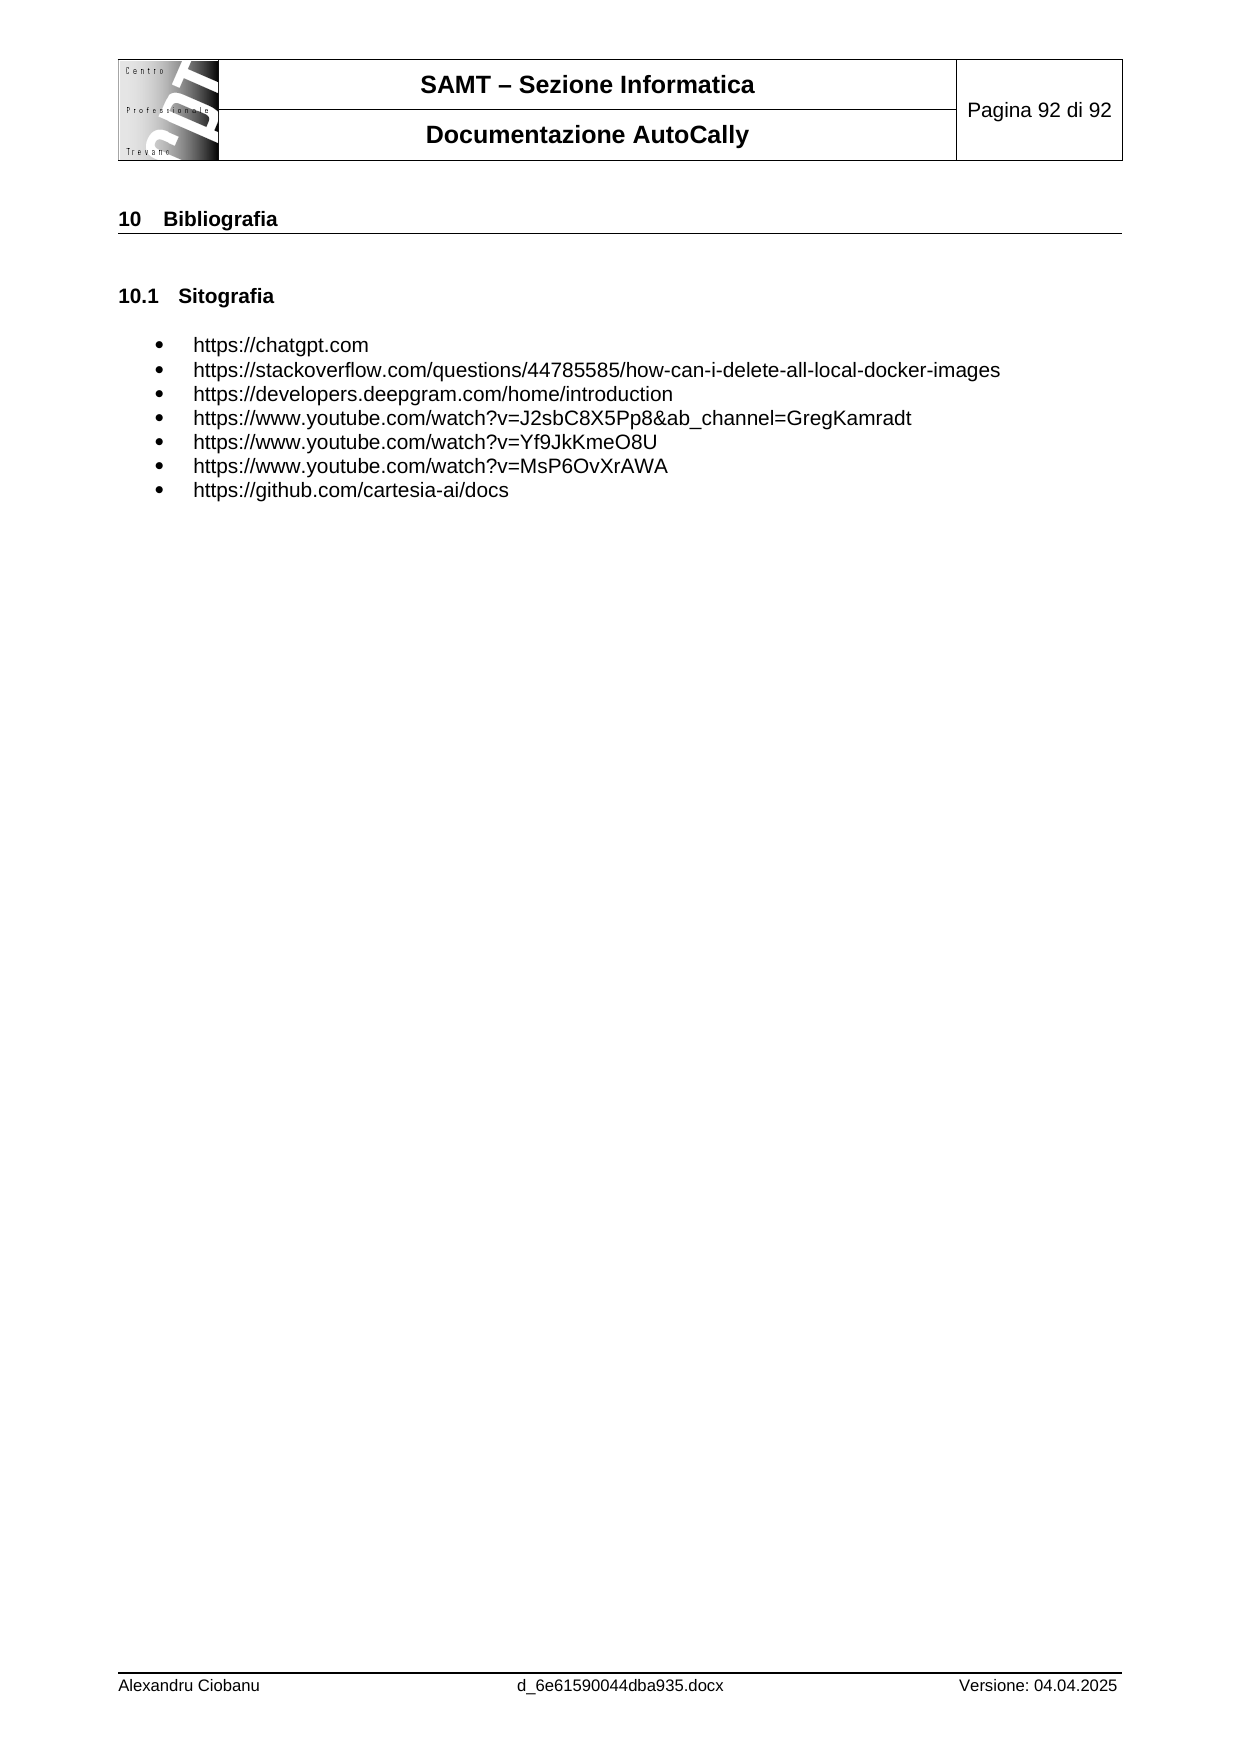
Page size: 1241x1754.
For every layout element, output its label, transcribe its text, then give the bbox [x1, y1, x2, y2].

list https://chatgpt.com [156, 333, 1122, 357]
list https://github.com/cartesia-ai/docs [156, 478, 1122, 502]
list https://www.youtube.com/watch?v=MsP6OvXrAWA [156, 454, 1122, 478]
subtitle Sitografia [118, 284, 1122, 308]
list https://developers.deepgram.com/home/introduction [156, 381, 1122, 406]
subtitle Bibliografia [118, 207, 1122, 233]
list https://stackoverflow.com/questions/44785585/how-can-i-delete-all-local-docker-images [156, 357, 1122, 381]
list https://www.youtube.com/watch?v=Yf9JkKmeO8U [156, 429, 1122, 454]
list https://www.youtube.com/watch?v=J2sbC8X5Pp8&ab_channel=GregKamradt [156, 406, 1122, 429]
picture [118, 60, 219, 160]
